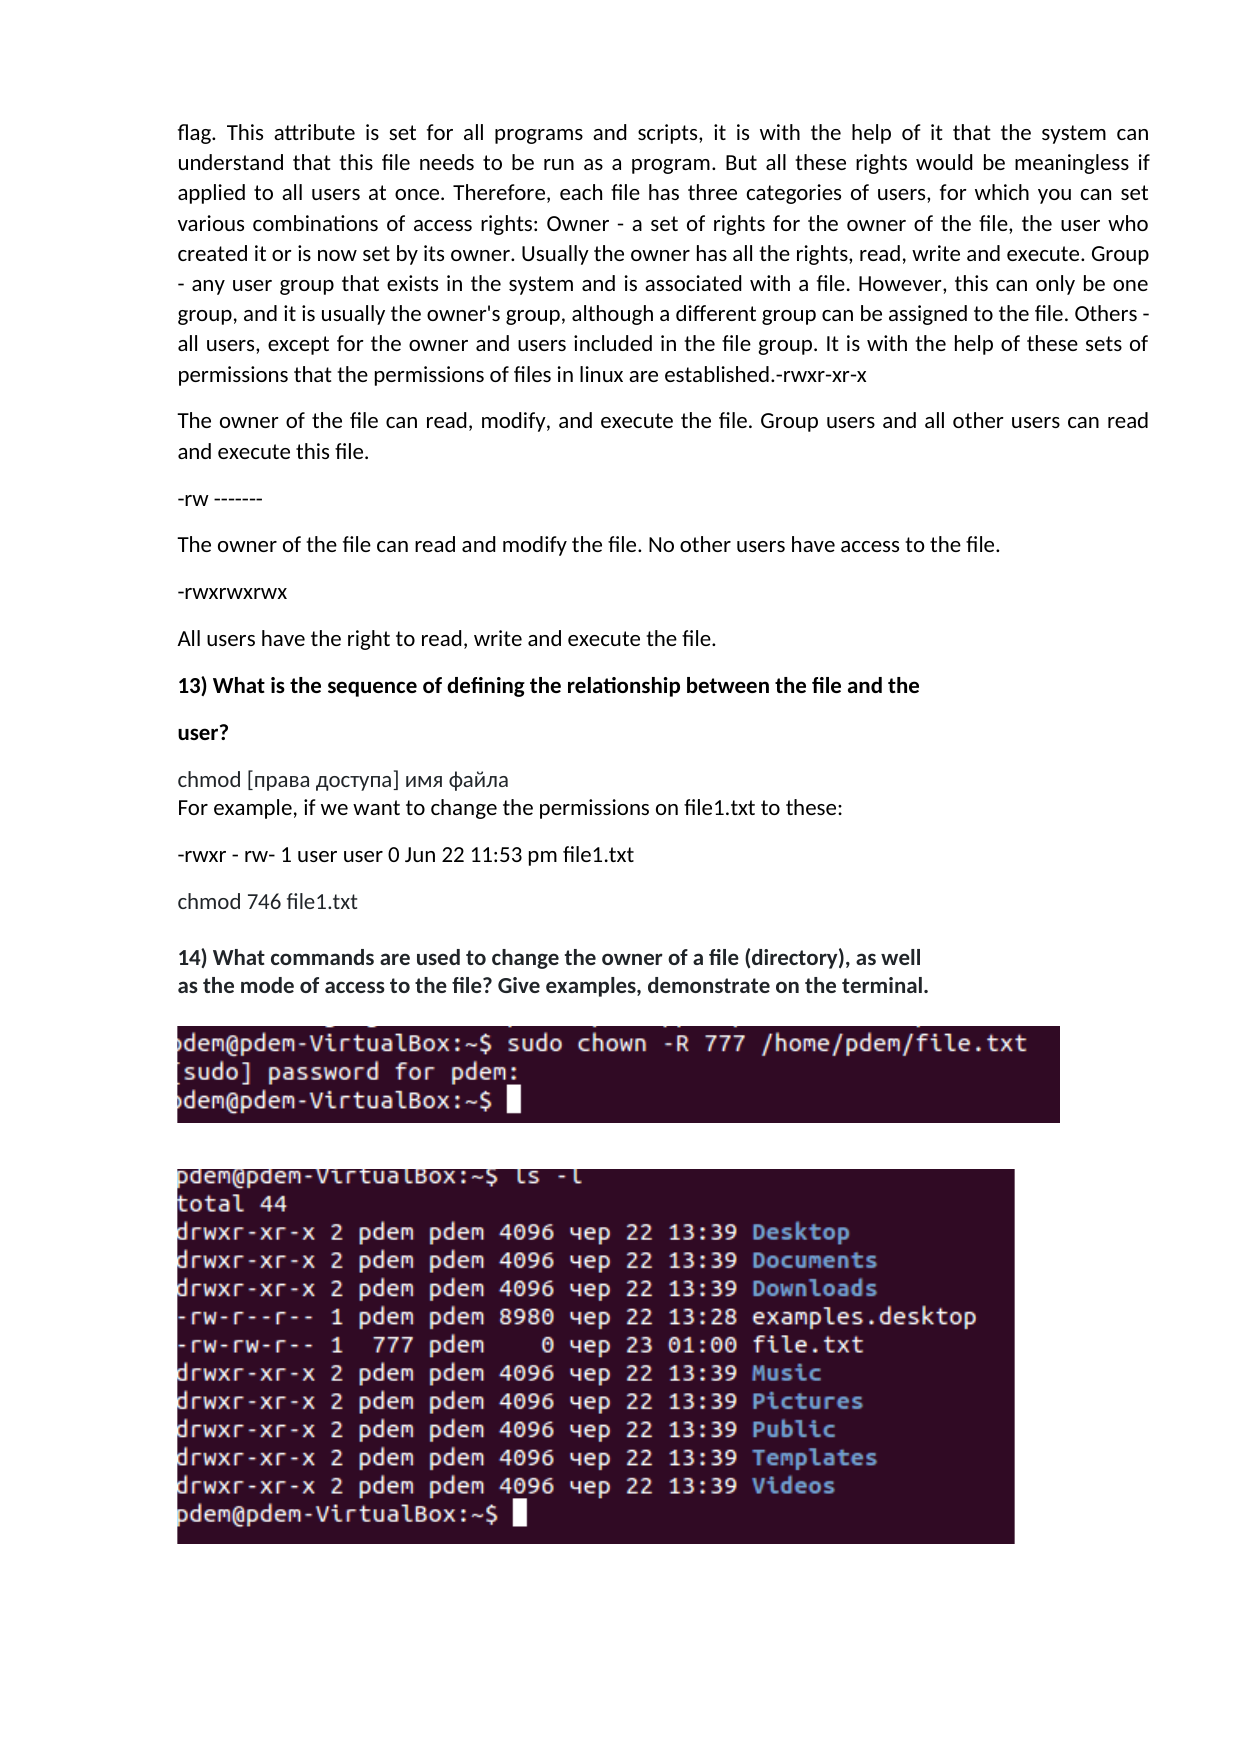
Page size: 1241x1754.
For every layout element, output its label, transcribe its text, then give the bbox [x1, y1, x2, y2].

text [177, 118, 1152, 388]
text -rwxr - rw- 1 user user 0 Jun 22 11:53 pm file1.txt [177, 840, 1152, 868]
text chmod [права доступа] имя файла [177, 765, 1152, 793]
picture [177, 1169, 1015, 1544]
text The owner of the file can read, modify, and execute the file. Group users and all other users can read and execute this file. [177, 407, 1152, 465]
text For example, if we want to change the permissions on file1.txt to these: [177, 793, 1152, 821]
text user? [177, 718, 1152, 746]
text -rw ------- [177, 484, 1152, 512]
text chmod 746 file1.txt [177, 887, 1152, 915]
text The owner of the file can read and modify the file. No other users have access to the file. [177, 531, 1152, 559]
text All users have the right to read, write and execute the file. [177, 624, 1152, 652]
picture [177, 1026, 1060, 1123]
text as the mode of access to the file? Give examples, demonstrate on the terminal. [177, 971, 1152, 999]
text 14) What commands are used to change the owner of a file (directory), as well [177, 943, 1152, 971]
text 13) What is the sequence of defining the relationship between the file and the [177, 671, 1152, 699]
text -rwxrwxrwx [177, 577, 1152, 606]
